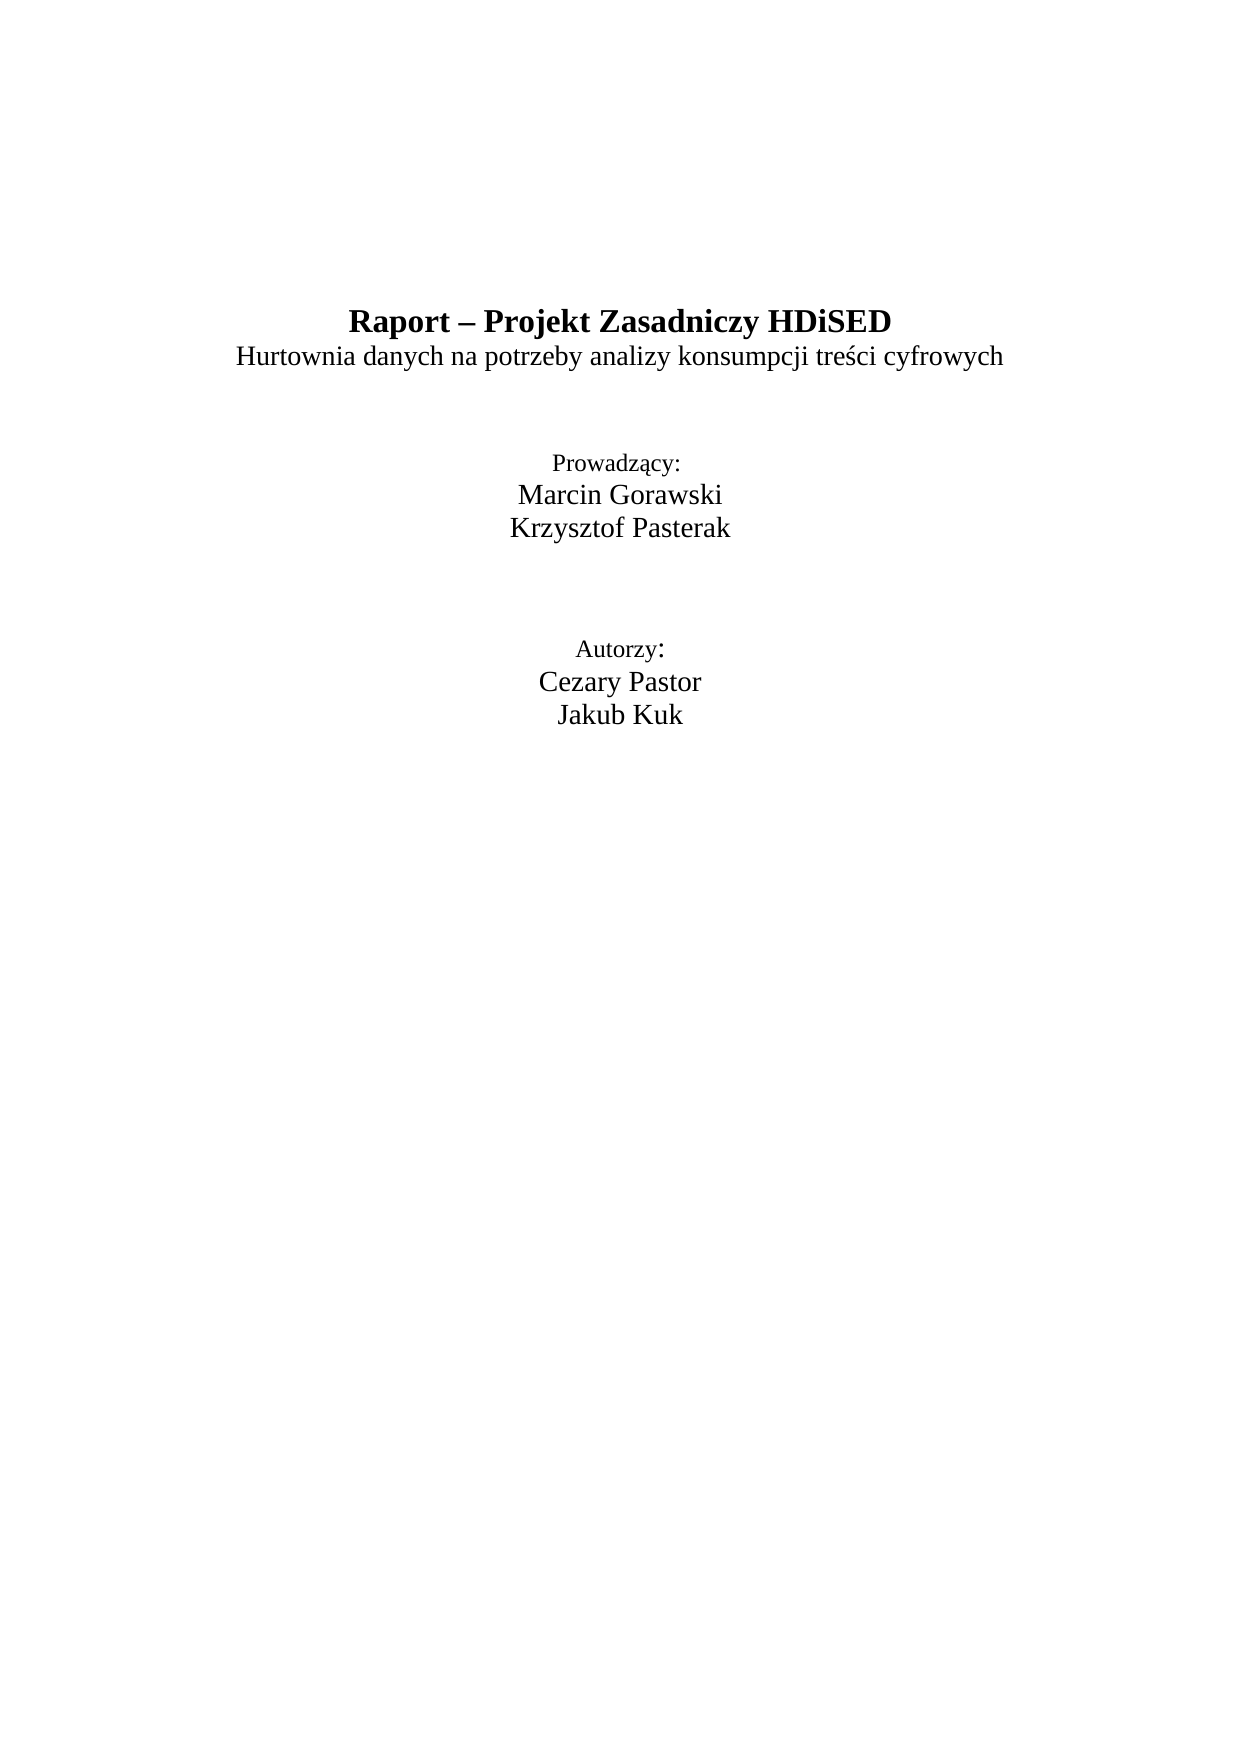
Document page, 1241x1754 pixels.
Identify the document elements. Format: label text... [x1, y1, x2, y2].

text Cezary Pastor [148, 664, 1093, 697]
text Krzysztof Pasterak [148, 511, 1093, 544]
text Hurtownia danych na potrzeby analizy konsumpcji treści cyfrowych [148, 339, 1093, 372]
text Prowadzący: Marcin Gorawski [148, 448, 1093, 511]
text Autorzy: [148, 630, 1093, 664]
text Raport – Projekt Zasadniczy HDiSED [148, 301, 1093, 339]
text Jakub Kuk [148, 697, 1093, 731]
